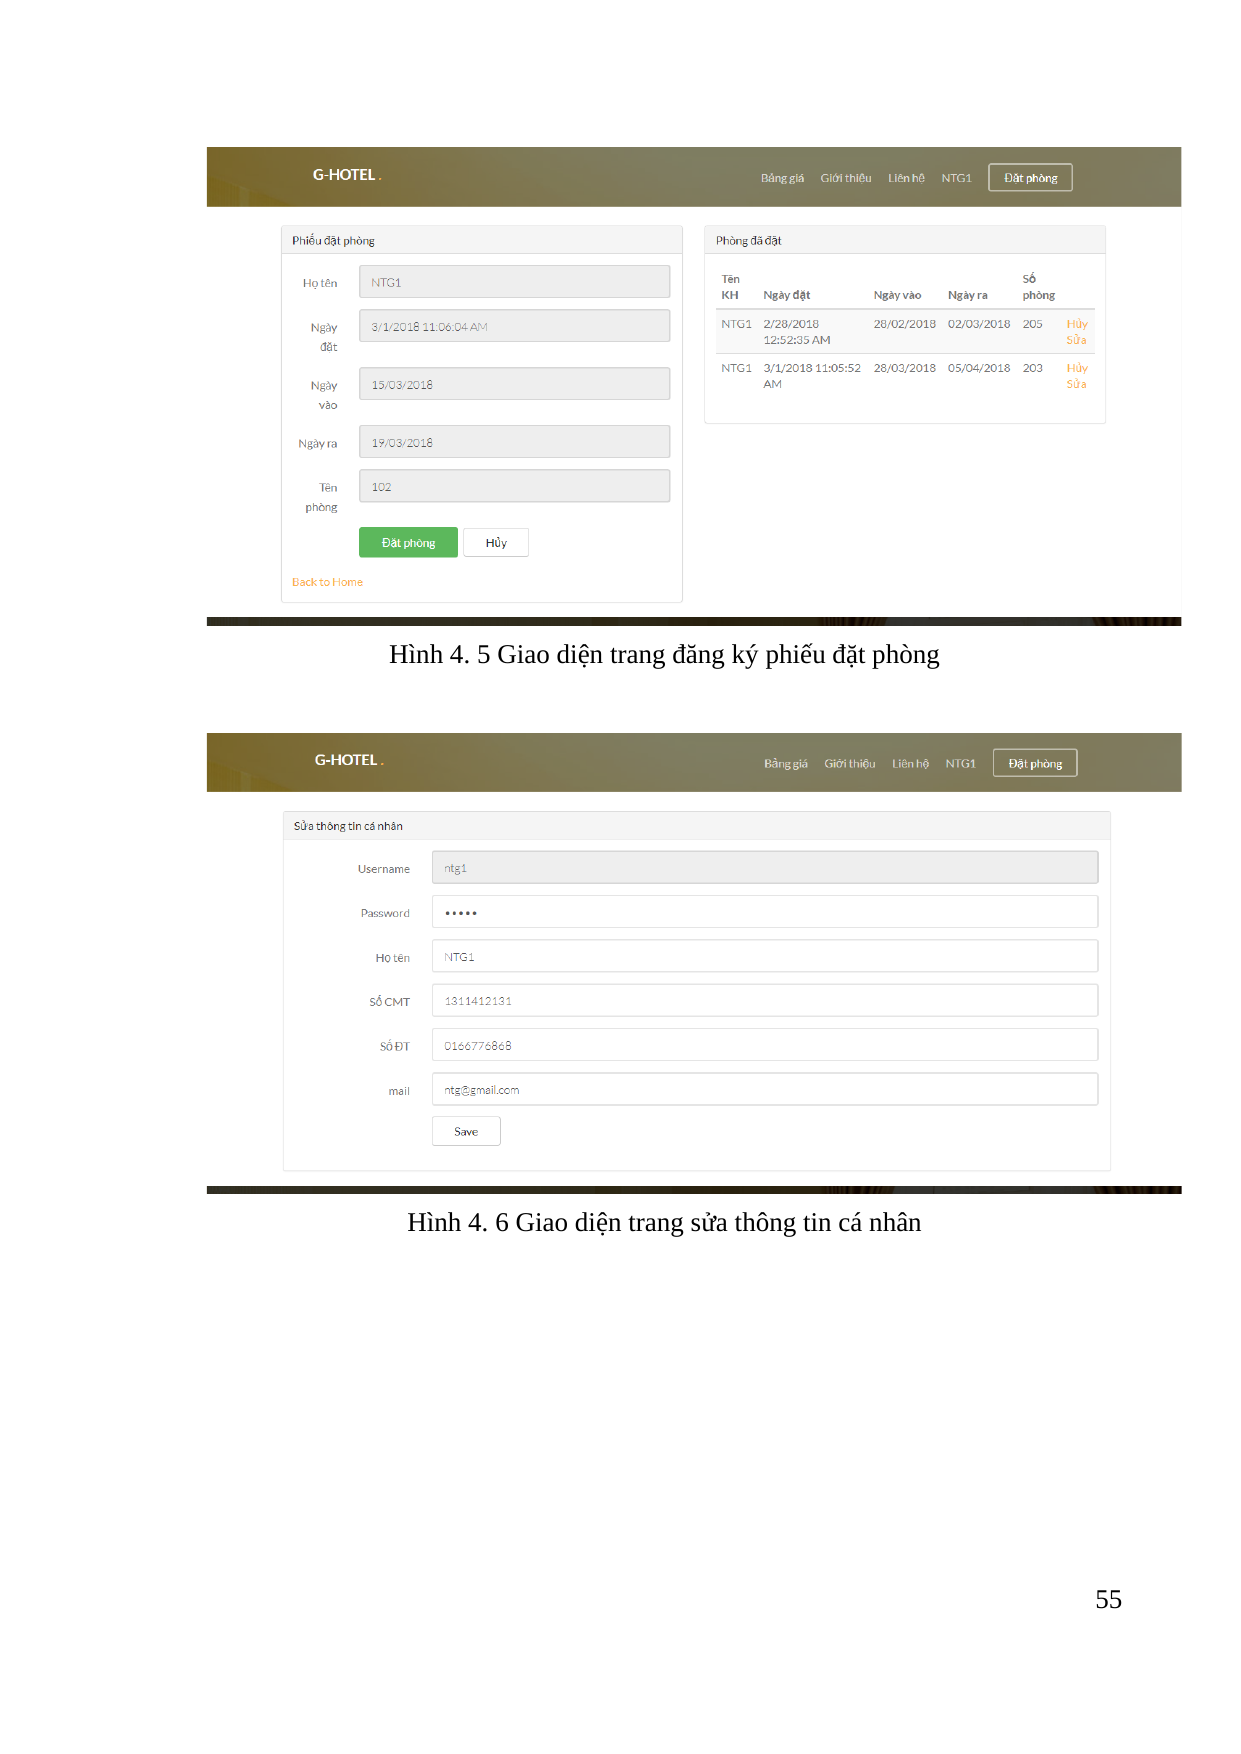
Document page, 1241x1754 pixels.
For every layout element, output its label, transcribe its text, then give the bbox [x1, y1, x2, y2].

picture [206, 733, 1182, 1194]
picture [206, 147, 1182, 626]
text Hình 4. 5 Giao diện trang đăng ký phiếu đặt phòng [207, 638, 1122, 669]
text Hình 4. 6 Giao diện trang sửa thông tin cá nhân [207, 1206, 1122, 1238]
